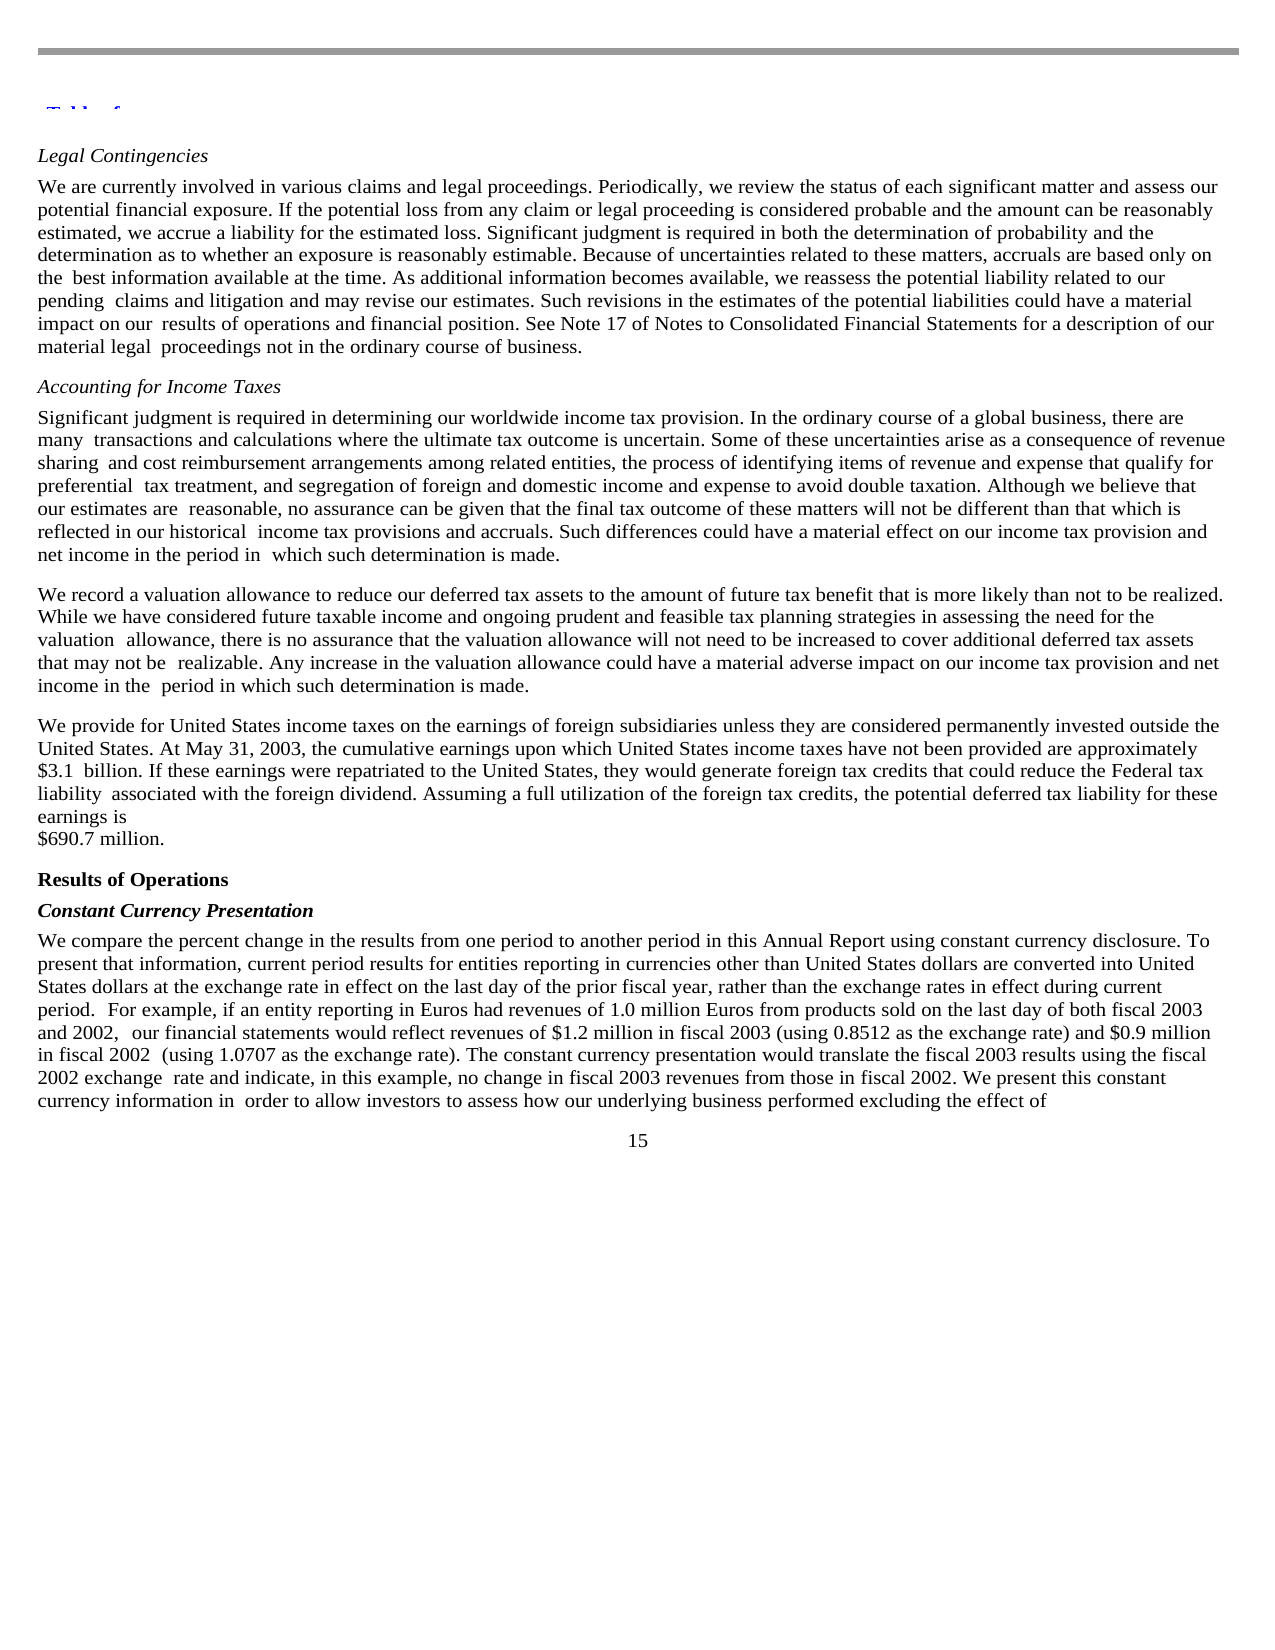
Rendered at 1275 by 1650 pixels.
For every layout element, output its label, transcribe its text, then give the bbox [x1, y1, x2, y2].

text 15 [23, 1129, 1252, 1152]
text We compare the percent change in the results from one period to another period in this Annual Report using constant currency disclosure. To present that information, current period results for entities reporting in currencies other than United States dollars are converted into United States dollars at the exchange rate in effect on the last day of the prior fiscal year, rather than the exchange rates in effect during current period. For example, if an entity reporting in Euros had revenues of 1.0 million Euros from products sold on the last day of both fiscal 2003 and 2002, our financial statements would reflect revenues of $1.2 million in fiscal 2003 (using 0.8512 as the exchange rate) and $0.9 million in fiscal 2002 (using 1.0707 as the exchange rate). The constant currency presentation would translate the fiscal 2003 results using the fiscal 2002 exchange rate and indicate, in this example, no change in fiscal 2003 revenues from those in fiscal 2002. We present this constant currency information in order to allow investors to assess how our underlying business performed excluding the effect of [37, 929, 1219, 1112]
subtitle Results of Operations [37, 868, 1226, 891]
subtitle Constant Currency Presentation [37, 899, 1226, 921]
text Significant judgment is required in determining our worldwide income tax provision. In the ordinary course of a global business, there are many transactions and calculations where the ultimate tax outcome is uncertain. Some of these uncertainties arise as a consequence of revenue sharing and cost reimbursement arrangements among related entities, the process of identifying items of revenue and expense that qualify for preferential tax treatment, and segregation of foreign and domestic income and expense to avoid double taxation. Although we believe that our estimates are reasonable, no assurance can be given that the final tax outcome of these matters will not be different than that which is reflected in our historical income tax provisions and accruals. Such differences could have a material effect on our income tax provision and net income in the period in which such determination is made. [37, 406, 1228, 565]
text We record a valuation allowance to reduce our deferred tax assets to the amount of future tax benefit that is more likely than not to be realized. While we have considered future taxable income and ongoing prudent and feasible tax planning strategies in assessing the need for the valuation allowance, there is no assurance that the valuation allowance will not need to be increased to cover additional deferred tax assets that may not be realizable. Any increase in the valuation allowance could have a material adverse impact on our income tax provision and net income in the period in which such determination is made. [37, 582, 1228, 697]
text Legal Contingencies [37, 144, 1226, 167]
text We provide for United States income taxes on the earnings of foreign subsidiaries unless they are considered permanently invested outside the United States. At May 31, 2003, the cumulative earnings upon which United States income taxes have not been provided are approximately $3.1 billion. If these earnings were repatriated to the United States, they would generate foreign tax credits that could reduce the Federal tax liability associated with the foreign dividend. Assuming a full utilization of the foreign tax credits, the potential deferred tax liability for these earnings is [37, 714, 1227, 828]
text $690.7 million. [37, 828, 1226, 850]
text Accounting for Income Taxes [37, 374, 1226, 397]
text We are currently involved in various claims and legal proceedings. Periodically, we review the status of each significant matter and assess our potential financial exposure. If the potential loss from any claim or legal proceeding is considered probable and the amount can be reasonably estimated, we accrue a liability for the estimated loss. Significant judgment is required in both the determination of probability and the determination as to whether an exposure is reasonably estimable. Because of uncertainties related to these matters, accruals are based only on the best information available at the time. As additional information becomes available, we reassess the potential liability related to our pending claims and litigation and may revise our estimates. Such revisions in the estimates of the potential liabilities could have a material impact on our results of operations and financial position. See Note 17 of Notes to Consolidated Financial Statements for a description of our material legal proceedings not in the ordinary course of business. [37, 175, 1227, 357]
